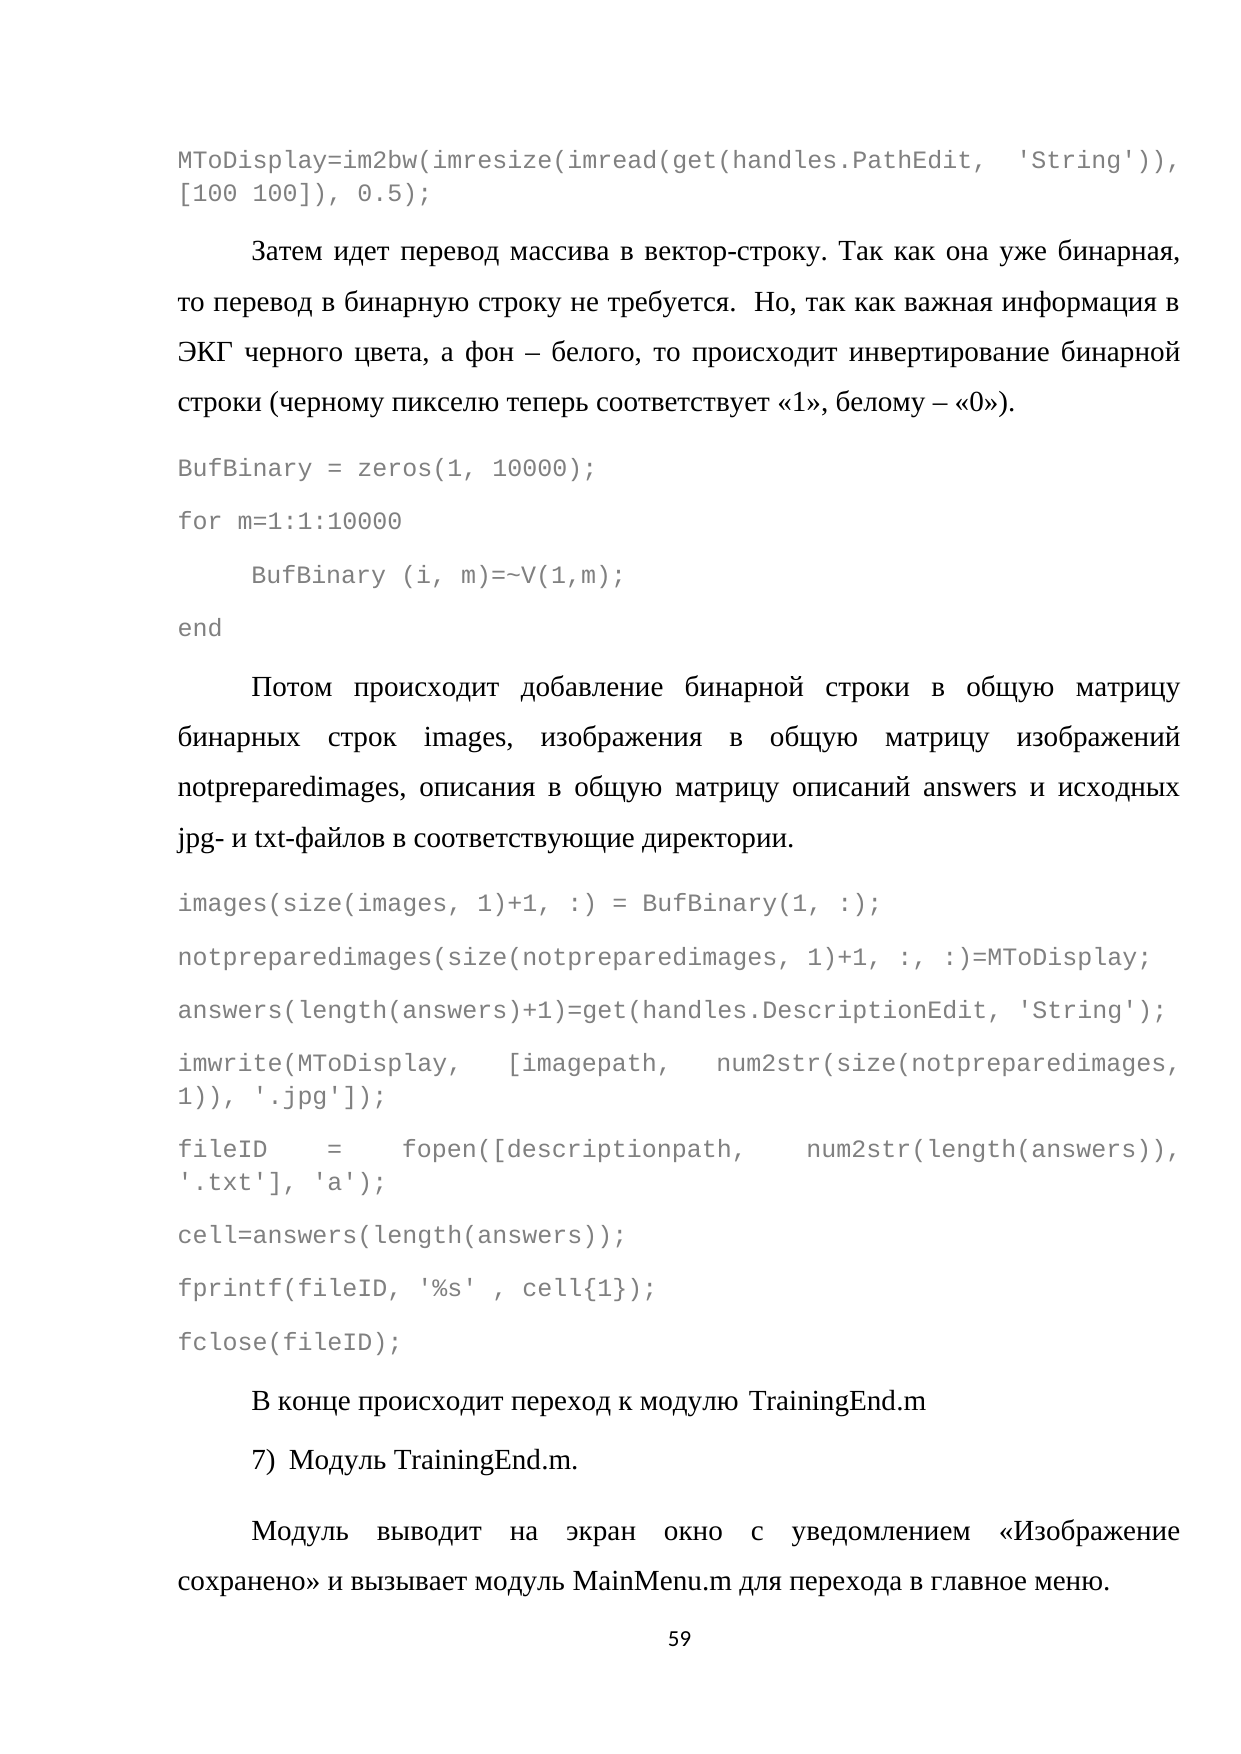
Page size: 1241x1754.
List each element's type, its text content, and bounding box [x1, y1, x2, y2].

text BufBinary = zeros(1, 10000); [177, 456, 1181, 484]
text fprintf(fileID, '%s' , cell{1}); [177, 1276, 1181, 1304]
text fclose(fileID); [177, 1329, 1181, 1358]
text for m=1:1:10000 [177, 509, 1181, 537]
text Затем идет перевод массива в вектор-строку. Так как она уже бинарная, то перевод в бинарную строку не требуется. Но, так как важная информация в ЭКГ черного цвета, а фон – белого, то происходит инвертирование бинарной строки (черному пикселю теперь соответствует «1», белому – «0»). [177, 233, 1181, 418]
text imwrite(MToDisplay, [imagepath, num2str(size(notpreparedimages, 1)), '.jpg']); [177, 1051, 1181, 1112]
text BufBinary (i, m)=~V(1,m); [177, 562, 1181, 591]
text cell=answers(length(answers)); [177, 1223, 1181, 1251]
text В конце происходит переход к модулю TrainingEnd.m [177, 1383, 1181, 1416]
text Модуль выводит на экран окно с уведомлением «Изображение сохранено» и вызывает модуль MainMenu.m для перехода в главное меню. [177, 1513, 1181, 1597]
list Модуль TrainingEnd.m. [251, 1442, 1181, 1476]
text notpreparedimages(size(notpreparedimages, 1)+1, :, :)=MToDisplay; [177, 944, 1181, 973]
text MToDisplay=im2bw(imresize(imread(get(handles.PathEdit, 'String')), [100 100]), 0.5); [177, 148, 1181, 208]
text images(size(images, 1)+1, :) = BufBinary(1, :); [177, 891, 1181, 919]
text end [177, 616, 1181, 644]
text fileID = fopen([descriptionpath, num2str(length(answers)), '.txt'], 'a'); [177, 1137, 1181, 1198]
text answers(length(answers)+1)=get(handles.DescriptionEdit, 'String'); [177, 998, 1181, 1026]
text Потом происходит добавление бинарной строки в общую матрицу бинарных строк images, изображения в общую матрицу изображений notpreparedimages, описания в общую матрицу описаний answers и исходных jpg- и txt-файлов в соответствующие директории. [177, 669, 1181, 853]
